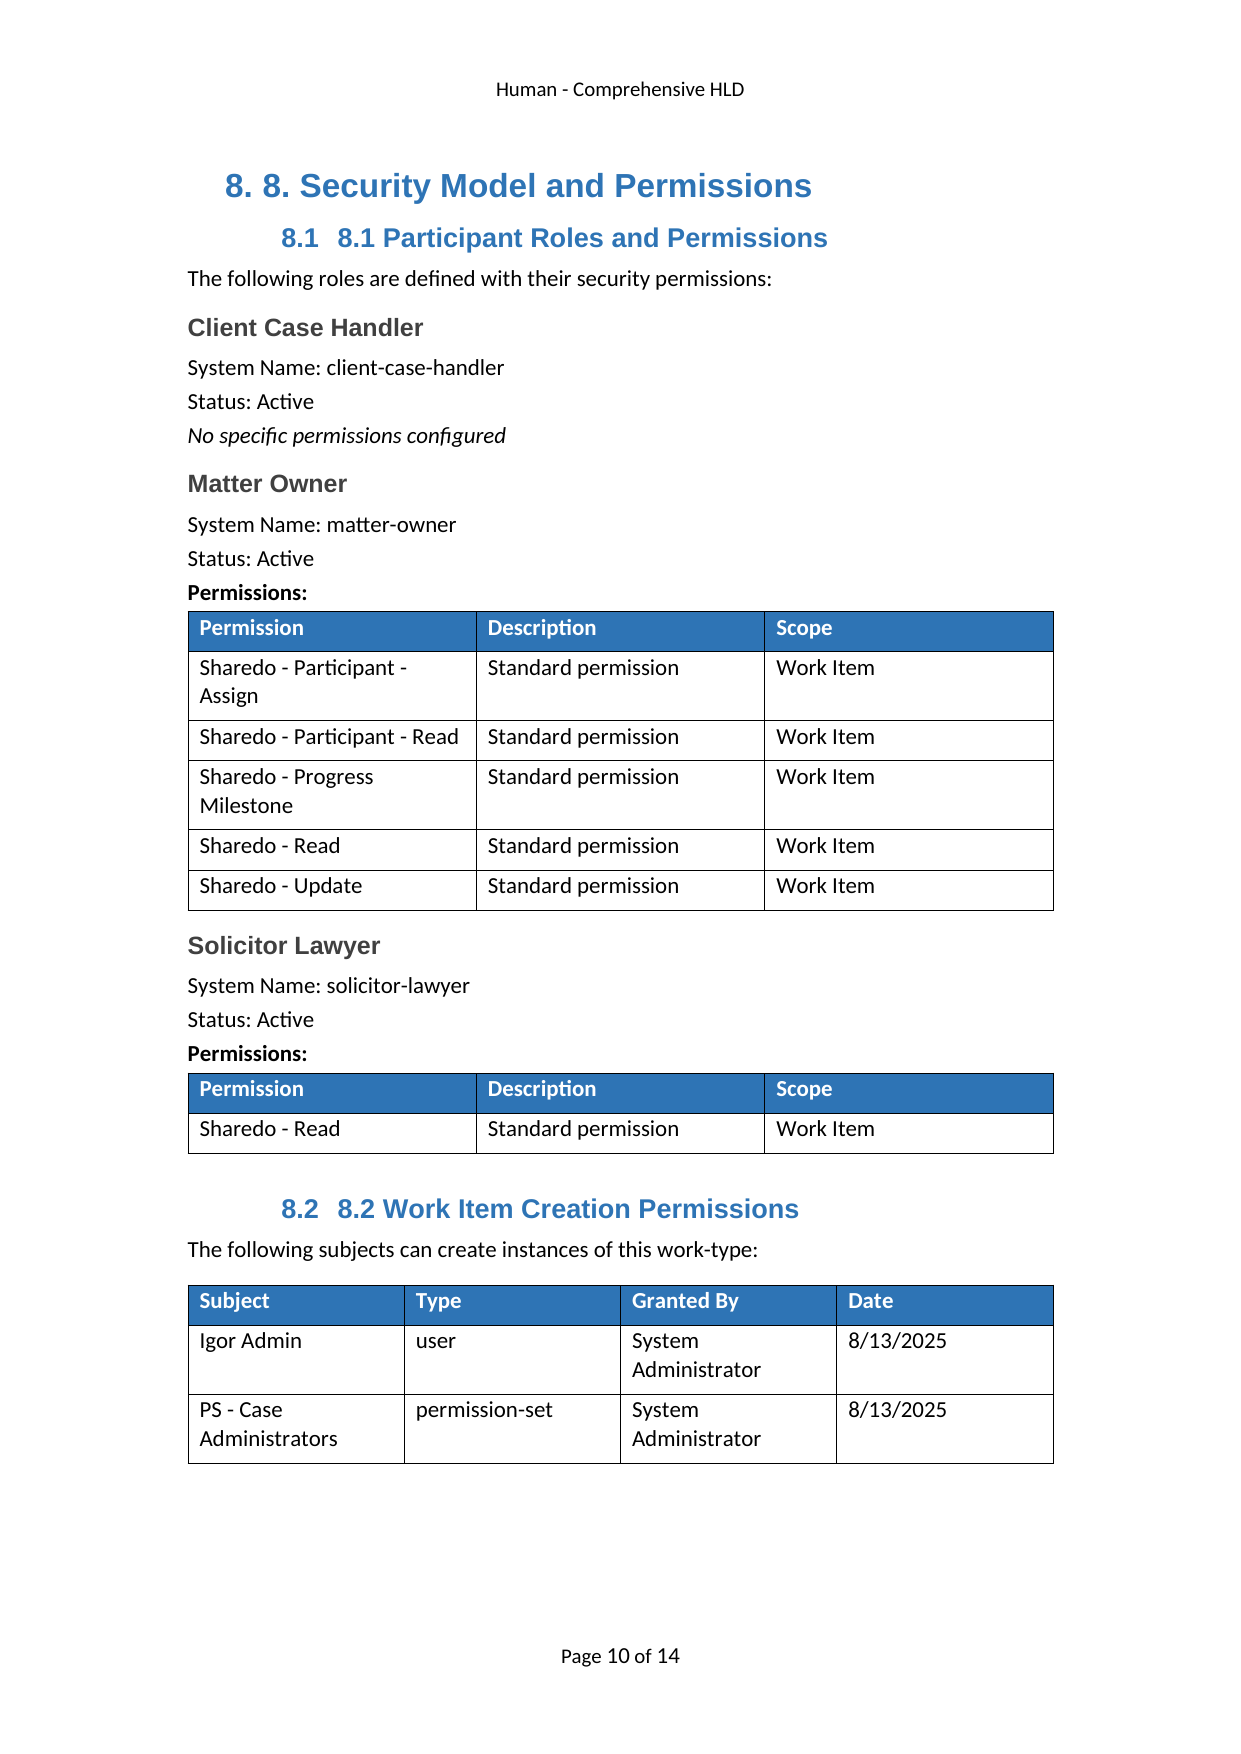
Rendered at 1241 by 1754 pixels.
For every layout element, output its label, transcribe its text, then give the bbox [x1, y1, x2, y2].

table_cell System Administrator [621, 1395, 836, 1463]
table_cell Igor Admin [189, 1326, 404, 1394]
subtitle 8. Security Model and Permissions [225, 175, 419, 204]
text Permissions: [187, 1039, 1053, 1067]
subtitle 8. Security Model and Permissions [408, 175, 1053, 204]
table_cell Standard permission [477, 652, 764, 720]
text No specific permissions configured [187, 420, 1053, 449]
table_cell Sharedo - Progress Milestone [189, 761, 476, 829]
table_cell Standard permission [477, 871, 764, 910]
text The following subjects can create instances of this work-type: [187, 1235, 1053, 1264]
table_header Description [477, 612, 764, 651]
table_cell Standard permission [477, 1114, 764, 1153]
table_cell Work Item [765, 830, 1053, 869]
table_cell Sharedo - Participant - Assign [189, 652, 476, 720]
subtitle Client Case Handler [187, 313, 1053, 342]
table_header Scope [765, 612, 1053, 651]
table_header Type [405, 1286, 620, 1325]
subtitle 8.2 Work Item Creation Permissions [281, 1196, 1053, 1224]
table_header Description [477, 1074, 764, 1113]
table_cell 8/13/2025 [837, 1326, 1053, 1394]
table_cell Work Item [765, 871, 1053, 910]
text The following roles are defined with their security permissions: [187, 264, 1053, 292]
table_cell Work Item [765, 1114, 1053, 1153]
table_cell Sharedo - Read [189, 830, 476, 869]
table_cell Sharedo - Participant - Read [189, 721, 476, 760]
table_cell Standard permission [477, 761, 764, 829]
text Permissions: [187, 577, 1053, 606]
text System Name: client-case-handler [187, 352, 1053, 381]
subtitle Solicitor Lawyer [187, 932, 1053, 960]
text System Name: solicitor-lawyer [187, 971, 1053, 999]
table_cell Sharedo - Read [189, 1114, 476, 1153]
table_cell permission-set [405, 1395, 620, 1463]
table_cell Work Item [765, 761, 1053, 829]
subtitle Matter Owner [187, 470, 1053, 499]
table_cell Standard permission [477, 830, 764, 869]
text Status: Active [187, 386, 1053, 415]
table_header Date [837, 1286, 1053, 1325]
table_cell System Administrator [621, 1326, 836, 1394]
table_header Granted By [621, 1286, 836, 1325]
text Status: Active [187, 1005, 1053, 1033]
table_cell Standard permission [477, 721, 764, 760]
table_header Scope [765, 1074, 1053, 1113]
table_cell Work Item [765, 652, 1053, 720]
table_header Permission [189, 1074, 476, 1113]
table_cell 8/13/2025 [837, 1395, 1053, 1463]
text System Name: matter-owner [187, 509, 1053, 538]
table_cell user [405, 1326, 620, 1394]
table_header Permission [189, 612, 476, 651]
table_cell PS - Case Administrators [189, 1395, 404, 1463]
subtitle 8.1 Participant Roles and Permissions [281, 224, 1053, 253]
table_cell Work Item [765, 721, 1053, 760]
table_header Subject [189, 1286, 404, 1325]
text Status: Active [187, 543, 1053, 572]
table_cell Sharedo - Update [189, 871, 476, 910]
